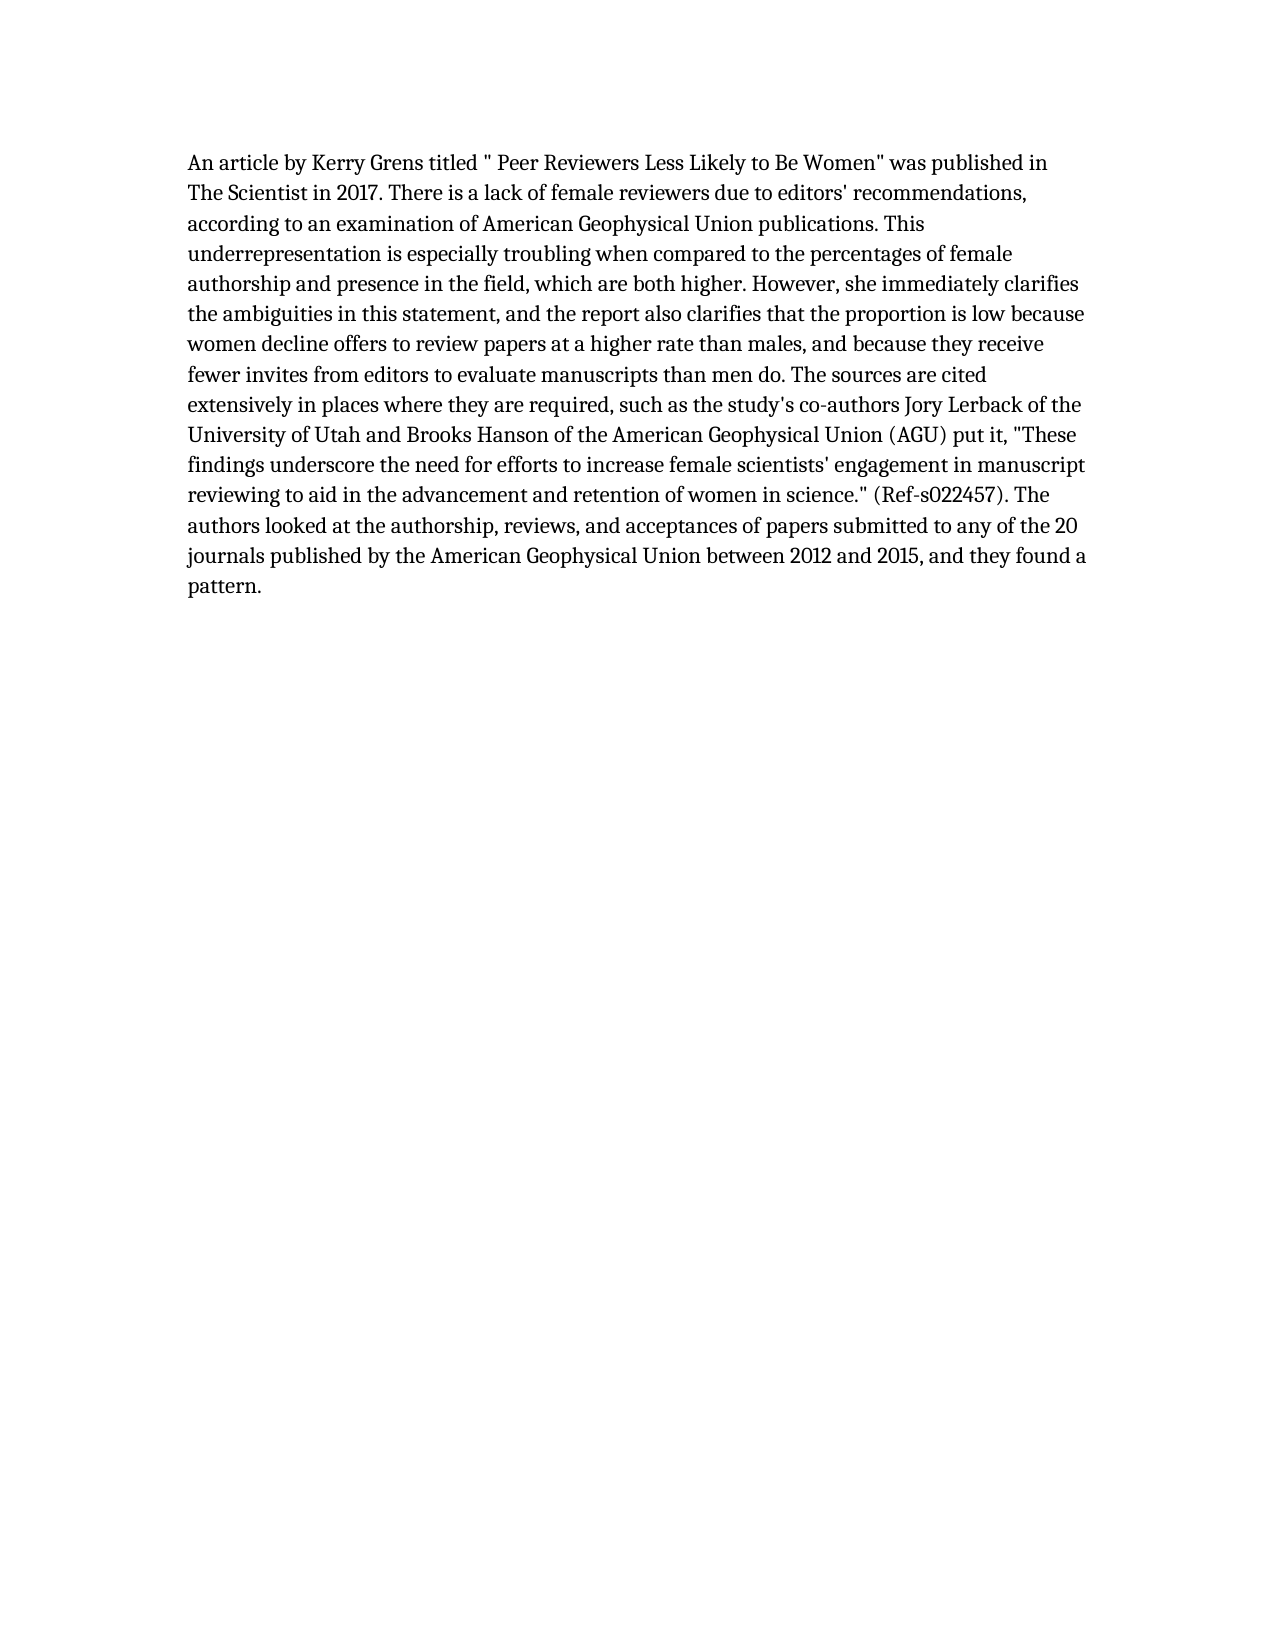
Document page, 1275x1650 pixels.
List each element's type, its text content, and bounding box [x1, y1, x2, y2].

text An article by Kerry Grens titled " Peer Reviewers Less Likely to Be Women" was published in The Scientist in 2017. There is a lack of female reviewers due to editors' recommendations, according to an examination of American Geophysical Union publications. This underrepresentation is especially troubling when compared to the percentages of female authorship and presence in the field, which are both higher. However, she immediately clarifies the ambiguities in this statement, and the report also clarifies that the proportion is low because women decline offers to review papers at a higher rate than males, and because they receive fewer invites from editors to evaluate manuscripts than men do. The sources are cited extensively in places where they are required, such as the study's co-authors Jory Lerback of the University of Utah and Brooks Hanson of the American Geophysical Union (AGU) put it, "These findings underscore the need for efforts to increase female scientists' engagement in manuscript reviewing to aid in the advancement and retention of women in science." (Ref-s022457). The authors looked at the authorship, reviews, and acceptances of papers submitted to any of the 20 journals published by the American Geophysical Union between 2012 and 2015, and they found a pattern. [187, 150, 1087, 599]
